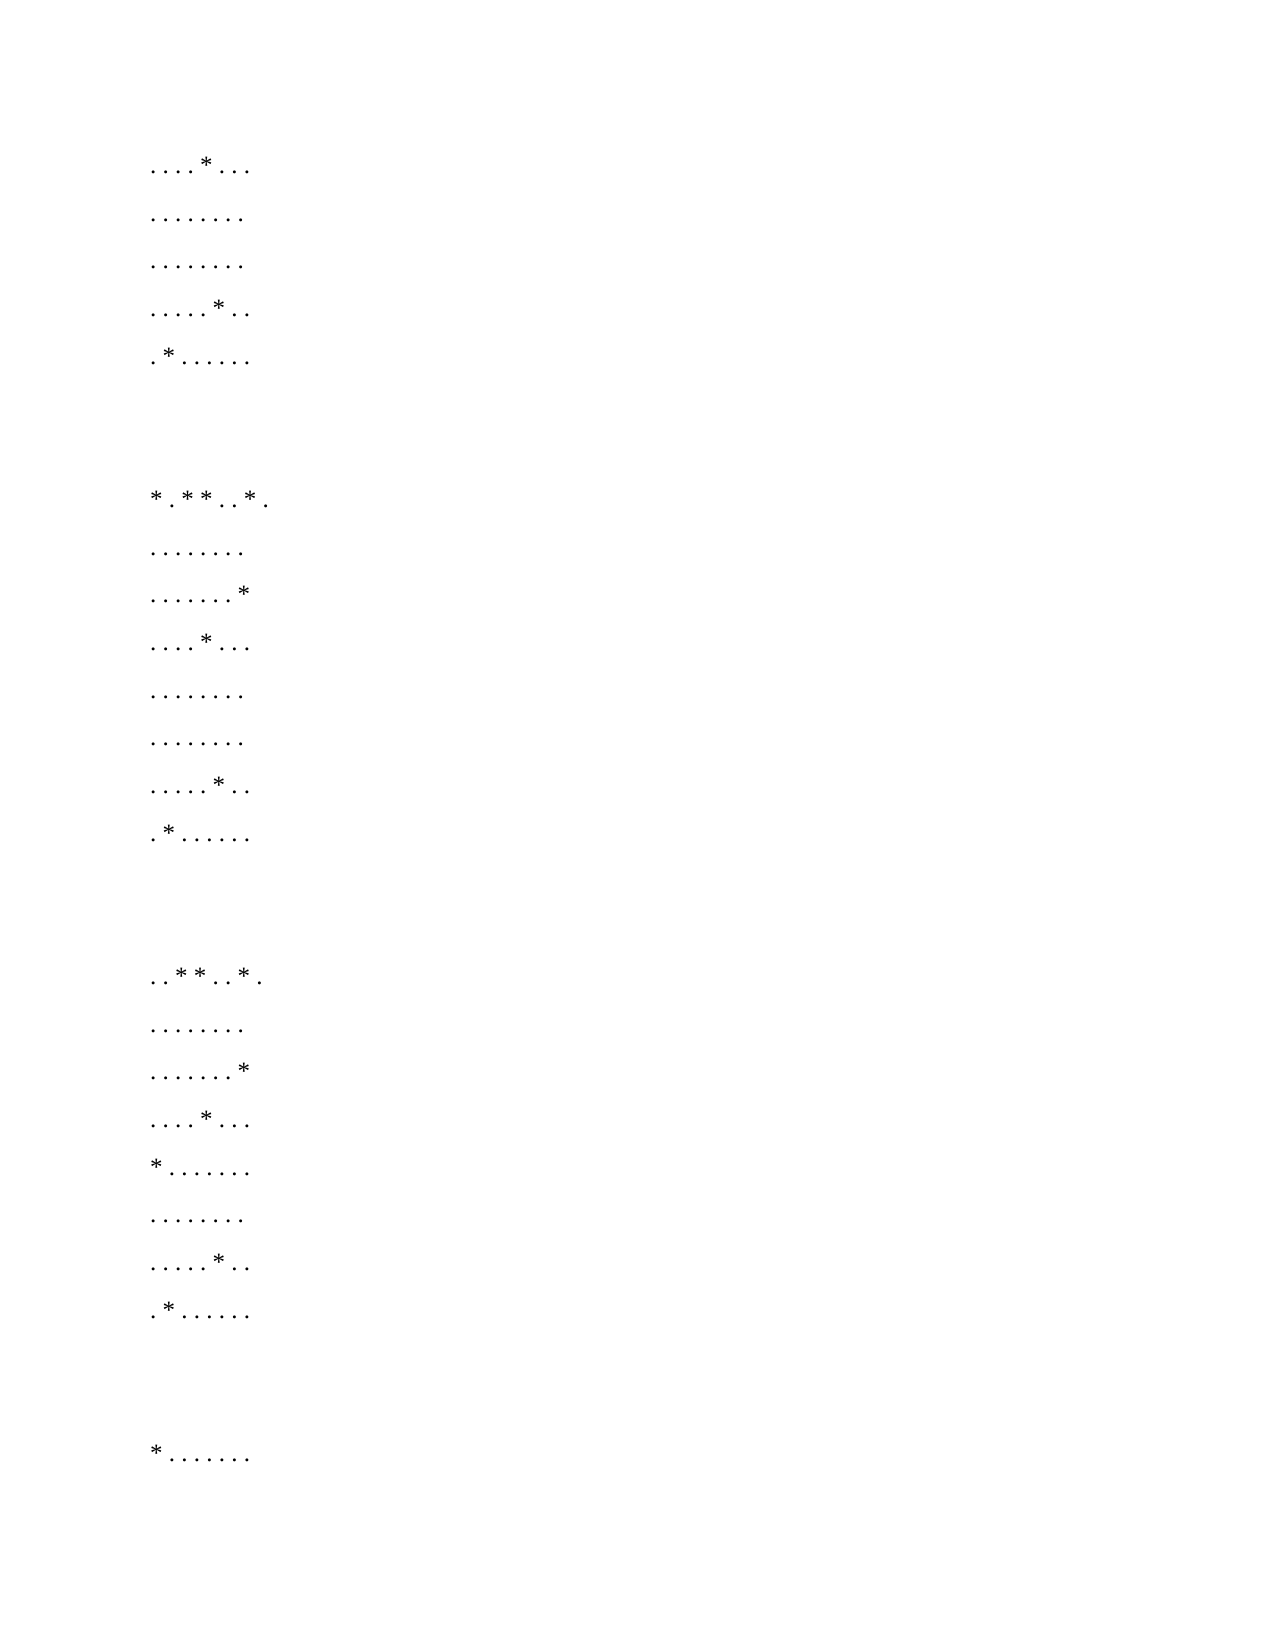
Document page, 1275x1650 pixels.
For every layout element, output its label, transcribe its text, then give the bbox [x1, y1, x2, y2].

text * . . . . . . . [150, 1438, 1125, 1467]
text . . . . . . . * [150, 579, 1125, 608]
text . * . . . . . . [150, 818, 1125, 847]
text . . . . * . . . [150, 1104, 1125, 1133]
text * . . . . . . . [150, 1152, 1125, 1181]
text . . . . . * . . [150, 293, 1125, 322]
text . . . . . . . . [150, 1009, 1125, 1037]
text . . * * . . * . [150, 961, 1125, 990]
text . . . . . * . . [150, 770, 1125, 799]
text * . * * . . * . [150, 484, 1125, 513]
text . . . . . . . . [150, 1199, 1125, 1228]
text . . . . . . . . [150, 675, 1125, 703]
text . . . . . * . . [150, 1247, 1125, 1276]
text . . . . . . . . [150, 245, 1125, 274]
text . . . . * . . . [150, 627, 1125, 656]
text . * . . . . . . [150, 1295, 1125, 1324]
text . . . . . . . . [150, 198, 1125, 226]
text . . . . . . . * [150, 1056, 1125, 1085]
text . * . . . . . . [150, 341, 1125, 369]
text . . . . * . . . [150, 150, 1125, 179]
text . . . . . . . . [150, 532, 1125, 560]
text . . . . . . . . [150, 722, 1125, 751]
